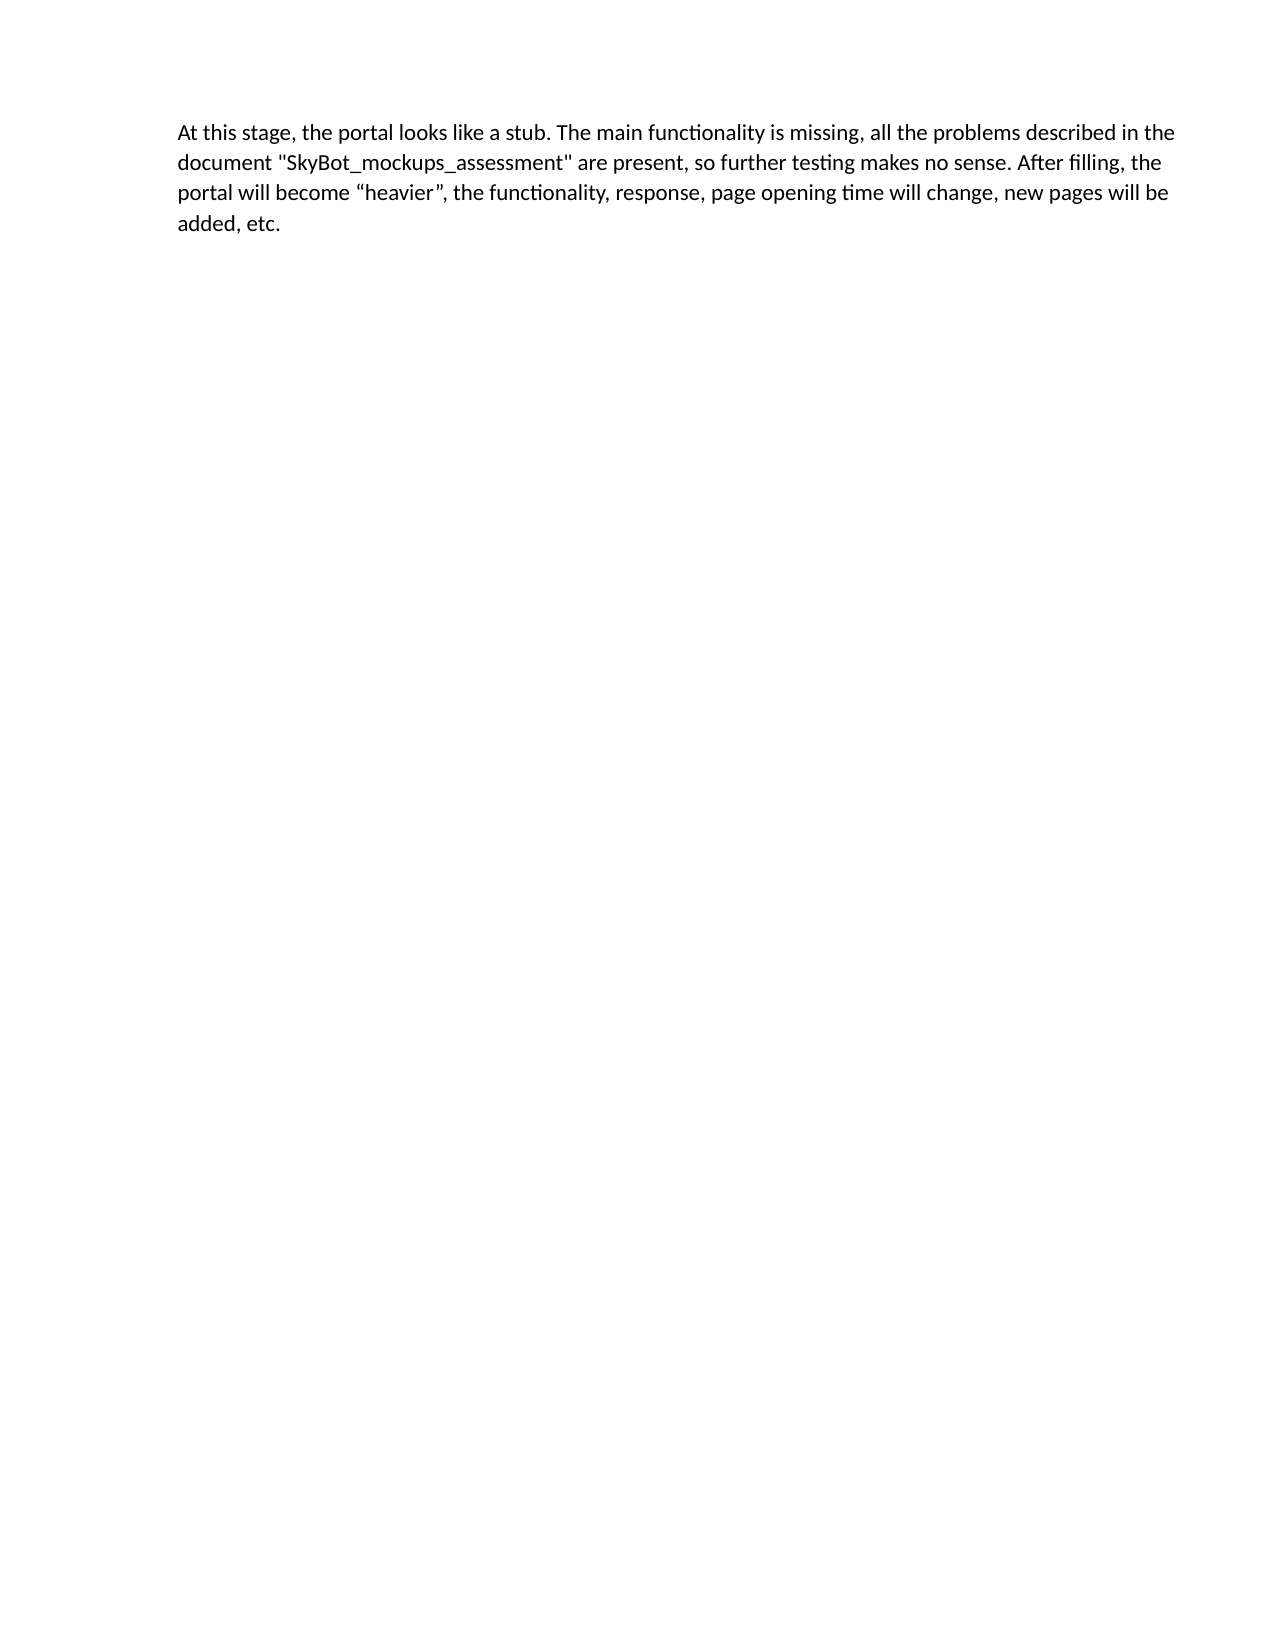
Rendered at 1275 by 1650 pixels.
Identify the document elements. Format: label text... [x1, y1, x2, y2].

text At this stage, the portal looks like a stub. The main functionality is missing, all the problems described in the document "SkyBot_mockups_assessment" are present, so further testing makes no sense. After filling, the portal will become “heavier”, the functionality, response, page opening time will change, new pages will be added, etc. [177, 118, 1186, 237]
